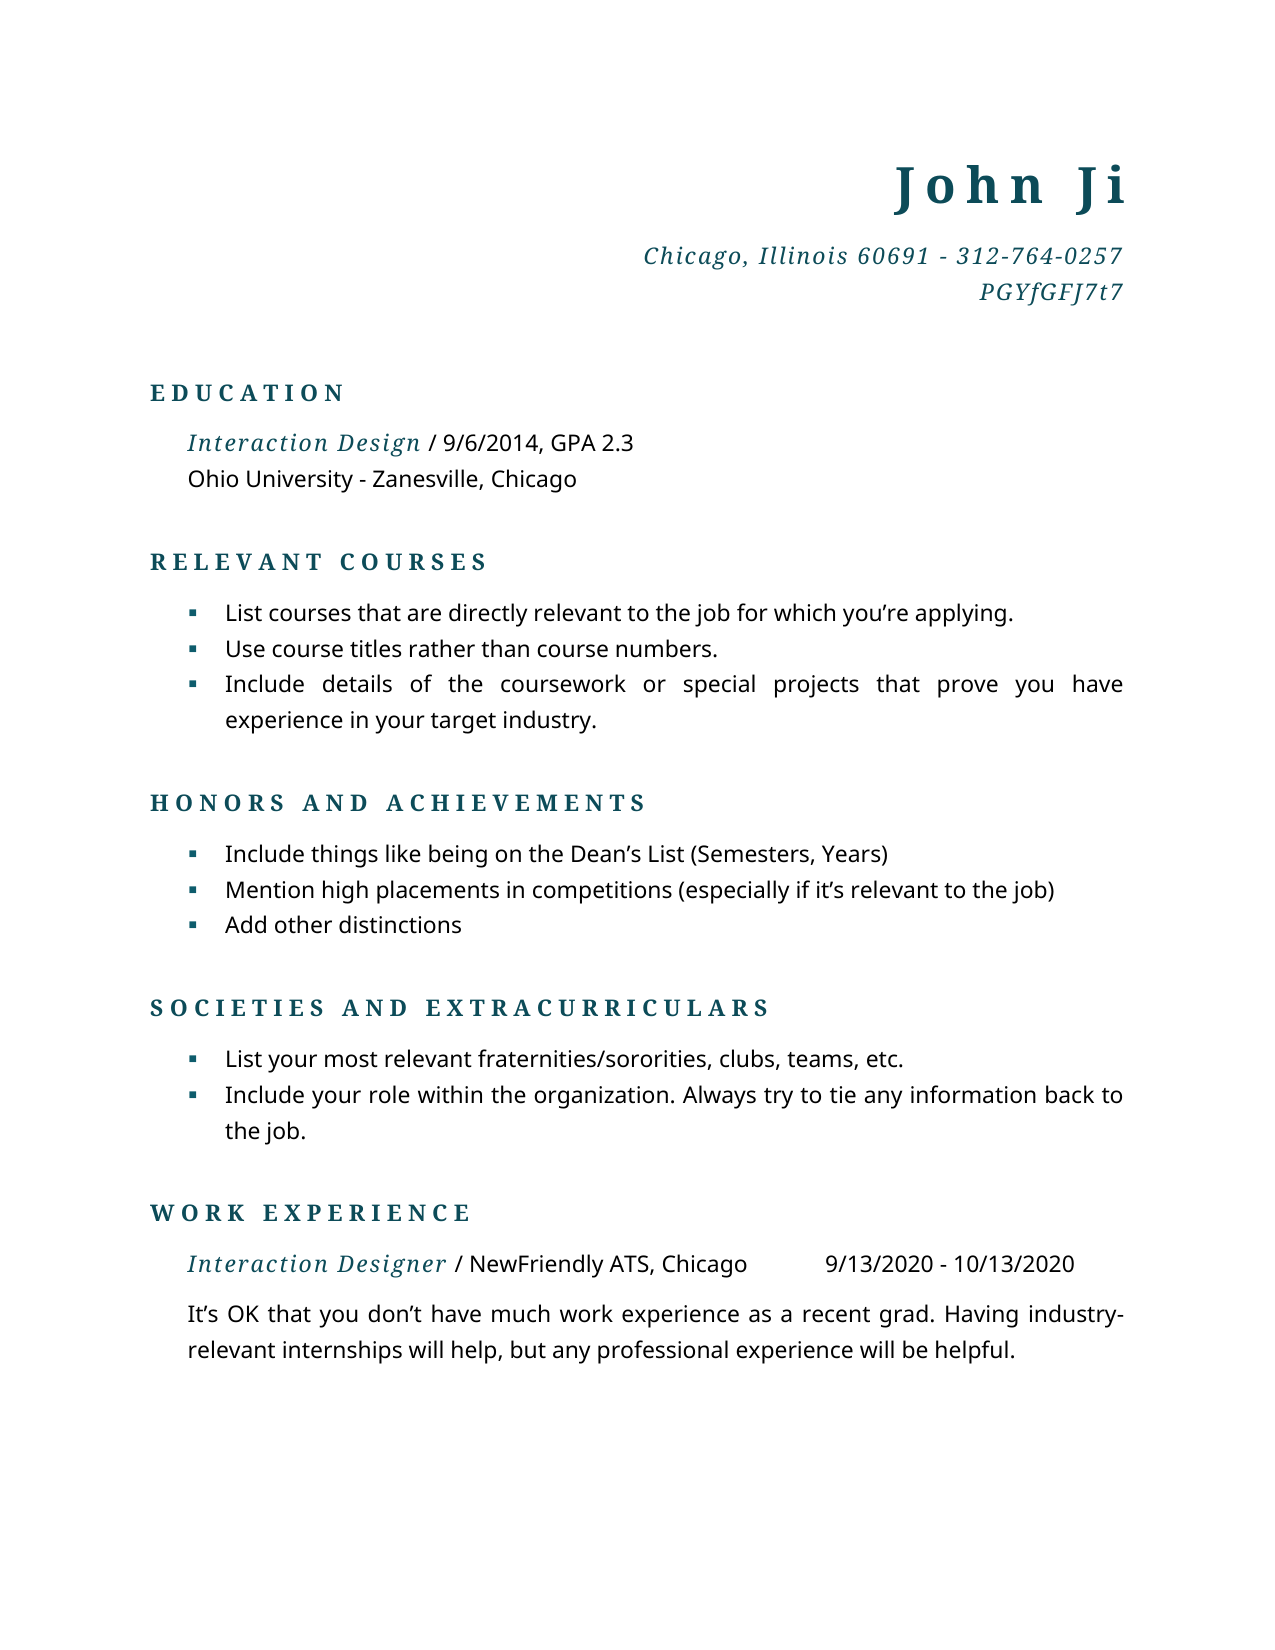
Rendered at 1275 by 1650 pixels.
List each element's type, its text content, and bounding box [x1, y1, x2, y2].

list Add other distinctions [187, 909, 1125, 941]
list Use course titles rather than course numbers. [187, 632, 1125, 664]
list Mention high placements in competitions (especially if it’s relevant to the job) [187, 873, 1125, 905]
text Chicago, Illinois 60691 - 312-764-0257 [187, 240, 1125, 271]
text PGYfGFJ7t7 [150, 276, 1125, 307]
list List courses that are directly relevant to the job for which you’re applying. [187, 597, 1125, 628]
list List your most relevant fraternities/sororities, clubs, teams, etc. [187, 1043, 1125, 1074]
text RELEVANT COURSES [150, 546, 1125, 577]
text EDUCATION [150, 377, 1125, 408]
text SOCIETIES AND EXTRACURRICULARS [150, 992, 1125, 1023]
list Include things like being on the Dean’s List (Semesters, Years) [187, 838, 1125, 869]
text WORK EXPERIENCE [150, 1197, 1125, 1229]
list Include details of the coursework or special projects that prove you have experience in your target industry. [187, 668, 1125, 736]
list Include your role within the organization. Always try to tie any information back to the job. [187, 1079, 1125, 1146]
text Interaction Designer / NewFriendly ATS, Chicago 9/13/2020 - 10/13/2020 [150, 1248, 1125, 1279]
text HONORS AND ACHIEVEMENTS [150, 787, 1125, 818]
text Ohio University - Zanesville, Chicago [187, 463, 1125, 494]
text It’s OK that you don’t have much work experience as a recent grad. Having industry-relevant internships will help, but any professional experience will be helpful. [187, 1298, 1125, 1365]
text Interaction Design / 9/6/2014, GPA 2.3 [187, 427, 1125, 459]
text John Ji [150, 150, 1125, 218]
